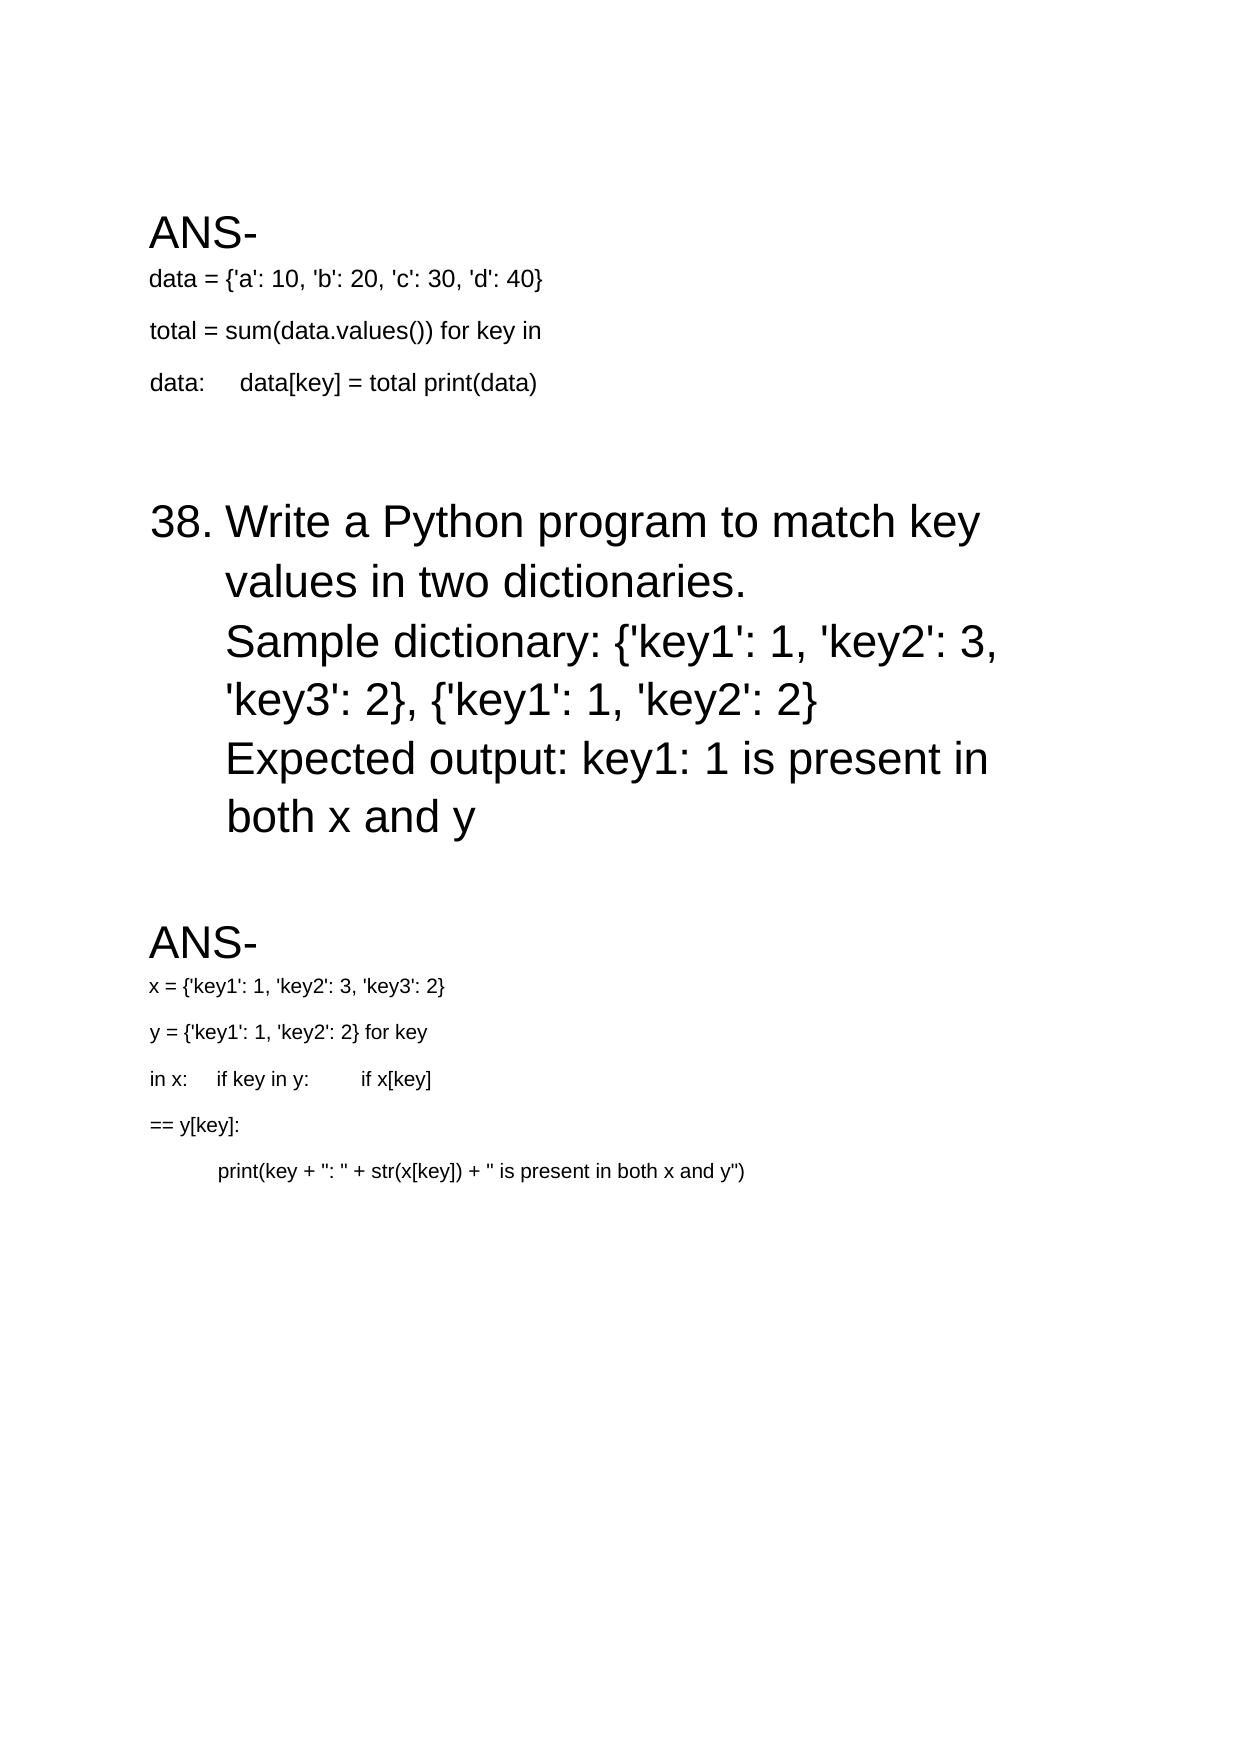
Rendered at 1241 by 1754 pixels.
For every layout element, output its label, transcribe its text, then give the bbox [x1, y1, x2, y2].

list Write a Python program to match key values in two dictionaries. [150, 495, 1090, 609]
text print(key + ": " + str(x[key]) + " is present in both x and y") [148, 1159, 1090, 1183]
text x = {'key1': 1, 'key2': 3, 'key3': 2} y = {'key1': 1, 'key2': 2} for key in x: if key in y: if x[key] == y[key]: [148, 974, 446, 1136]
subtitle Sample dictionary: {'key1': 1, 'key2': 3, [150, 615, 998, 668]
text ANS- [148, 206, 1090, 258]
text 'key3': 2}, {'key1': 1, 'key2': 2} [225, 673, 1090, 725]
text ANS- [148, 916, 1090, 968]
text Expected output: key1: 1 is present in both x and y [225, 731, 1090, 842]
text data = {'a': 10, 'b': 20, 'c': 30, 'd': 40} total = sum(data.values()) for key in data: data[key] = total print(data) [148, 264, 544, 397]
